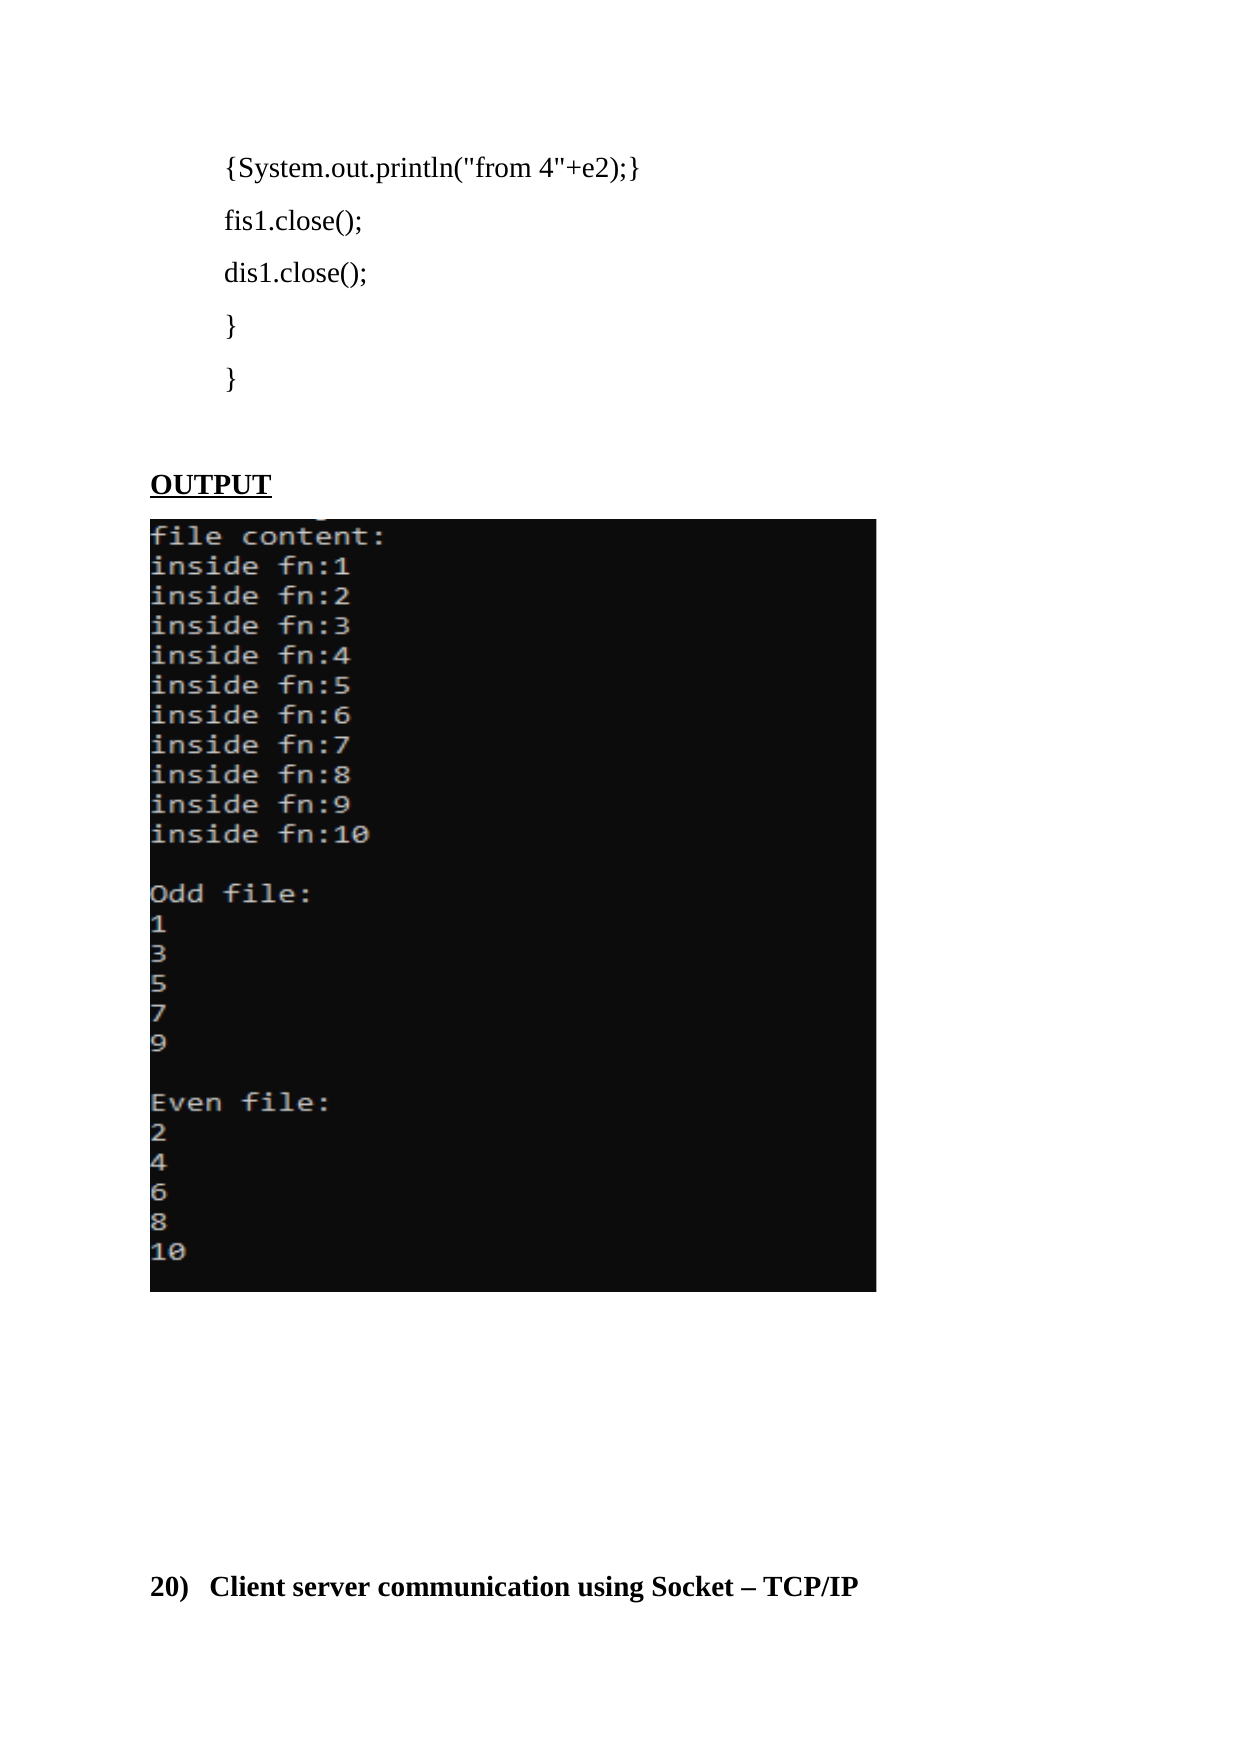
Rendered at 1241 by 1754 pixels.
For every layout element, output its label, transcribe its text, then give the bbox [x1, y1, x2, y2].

text } [150, 308, 1107, 342]
text } [150, 361, 1107, 395]
list Client server communication using Socket – TCP/IP [150, 1569, 1107, 1603]
text {System.out.println("from 4"+e2);} [150, 150, 1107, 183]
text dis1.close(); [150, 256, 1107, 289]
text OUTPUT [150, 467, 1107, 500]
picture [150, 519, 877, 1292]
text fis1.close(); [150, 203, 1107, 236]
